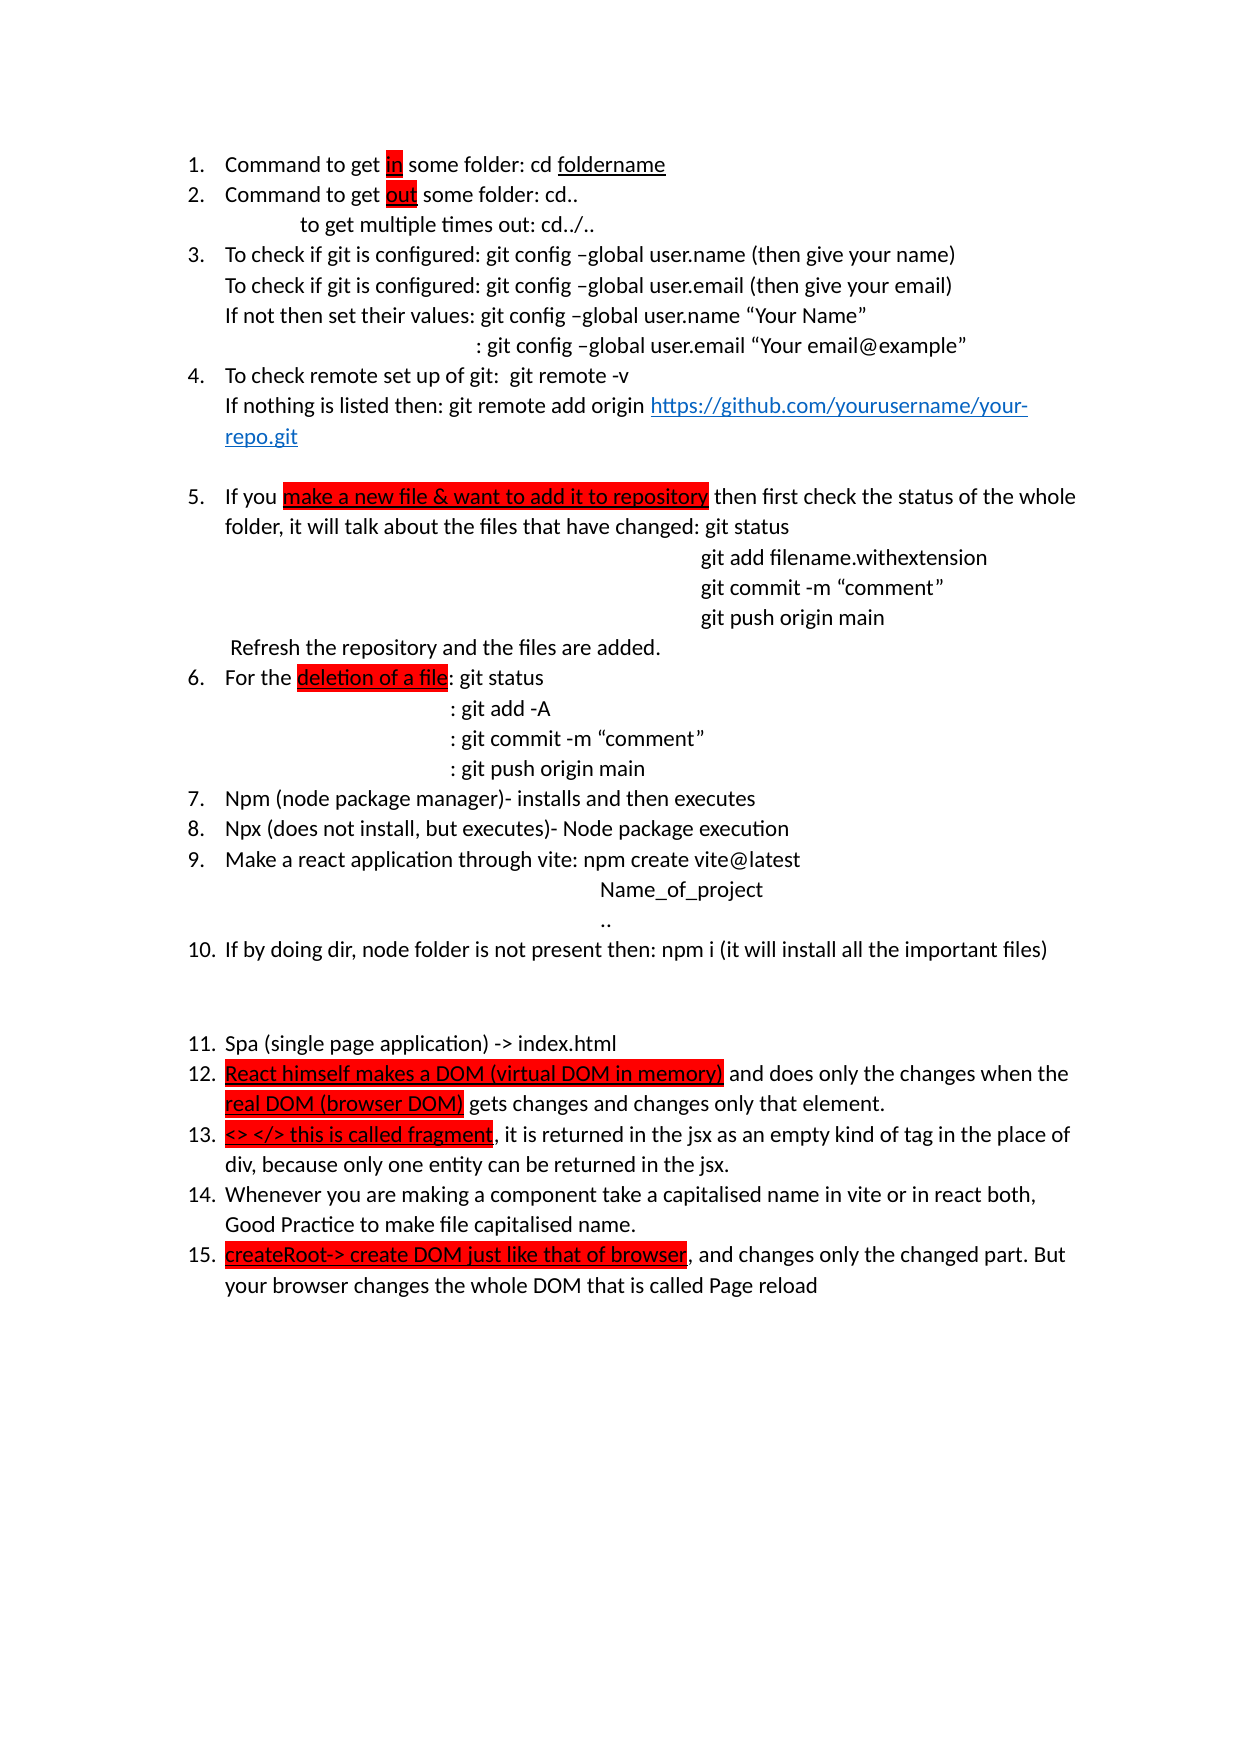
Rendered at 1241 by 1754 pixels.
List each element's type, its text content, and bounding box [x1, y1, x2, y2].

list Npm (node package manager)- installs and then executes [187, 784, 1090, 812]
list Whenever you are making a component take a capitalised name in vite or in react both, Good Practice to make file capitalised name. [187, 1180, 1090, 1238]
list React himself makes a DOM (virtual DOM in memory) and does only the changes when the real DOM (browser DOM) gets changes and changes only that element. [187, 1059, 1090, 1118]
list Command to get out some folder: cd.. to get multiple times out: cd../.. [187, 180, 1090, 238]
list Npx (does not install, but executes)- Node package execution [187, 814, 1090, 843]
list To check remote set up of git: git remote -v If nothing is listed then: git remote add origin https://github.com/yourusername/your-repo.git [187, 361, 1090, 480]
list Spa (single page application) -> index.html [187, 1029, 1090, 1057]
list Command to get in some folder: cd foldername [403, 150, 1090, 178]
list git commit -m “comment” [225, 573, 1090, 601]
list : git config –global user.email “Your email@example” [225, 331, 1090, 359]
list If by doing dir, node folder is not present then: npm i (it will install all the important files) [187, 935, 1090, 963]
list Command to get in some folder: cd foldername [187, 150, 386, 178]
list <> </> this is called fragment, it is returned in the jsx as an empty kind of tag in the place of div, because only one entity can be returned in the jsx. [187, 1120, 1090, 1178]
list createRoot-> create DOM just like that of browser, and changes only the changed part. But your browser changes the whole DOM that is called Page reload [187, 1241, 1090, 1299]
list git push origin main Refresh the repository and the files are added. [225, 603, 1090, 661]
list If you make a new file & want to add it to repository then first check the status of the whole folder, it will talk about the files that have changed: git status git add filename.withextension [187, 482, 1090, 571]
list To check if git is configured: git config –global user.name (then give your name) To check if git is configured: git config –global user.email (then give your email) If not then set their values: git config –global user.name “Your Name” [187, 241, 1090, 329]
list Name_of_project .. [225, 875, 1090, 933]
list For the deletion of a file: git status : git add -A : git commit -m “comment” : git push origin main [187, 663, 1090, 782]
list Make a react application through vite: npm create vite@latest [187, 845, 1090, 873]
